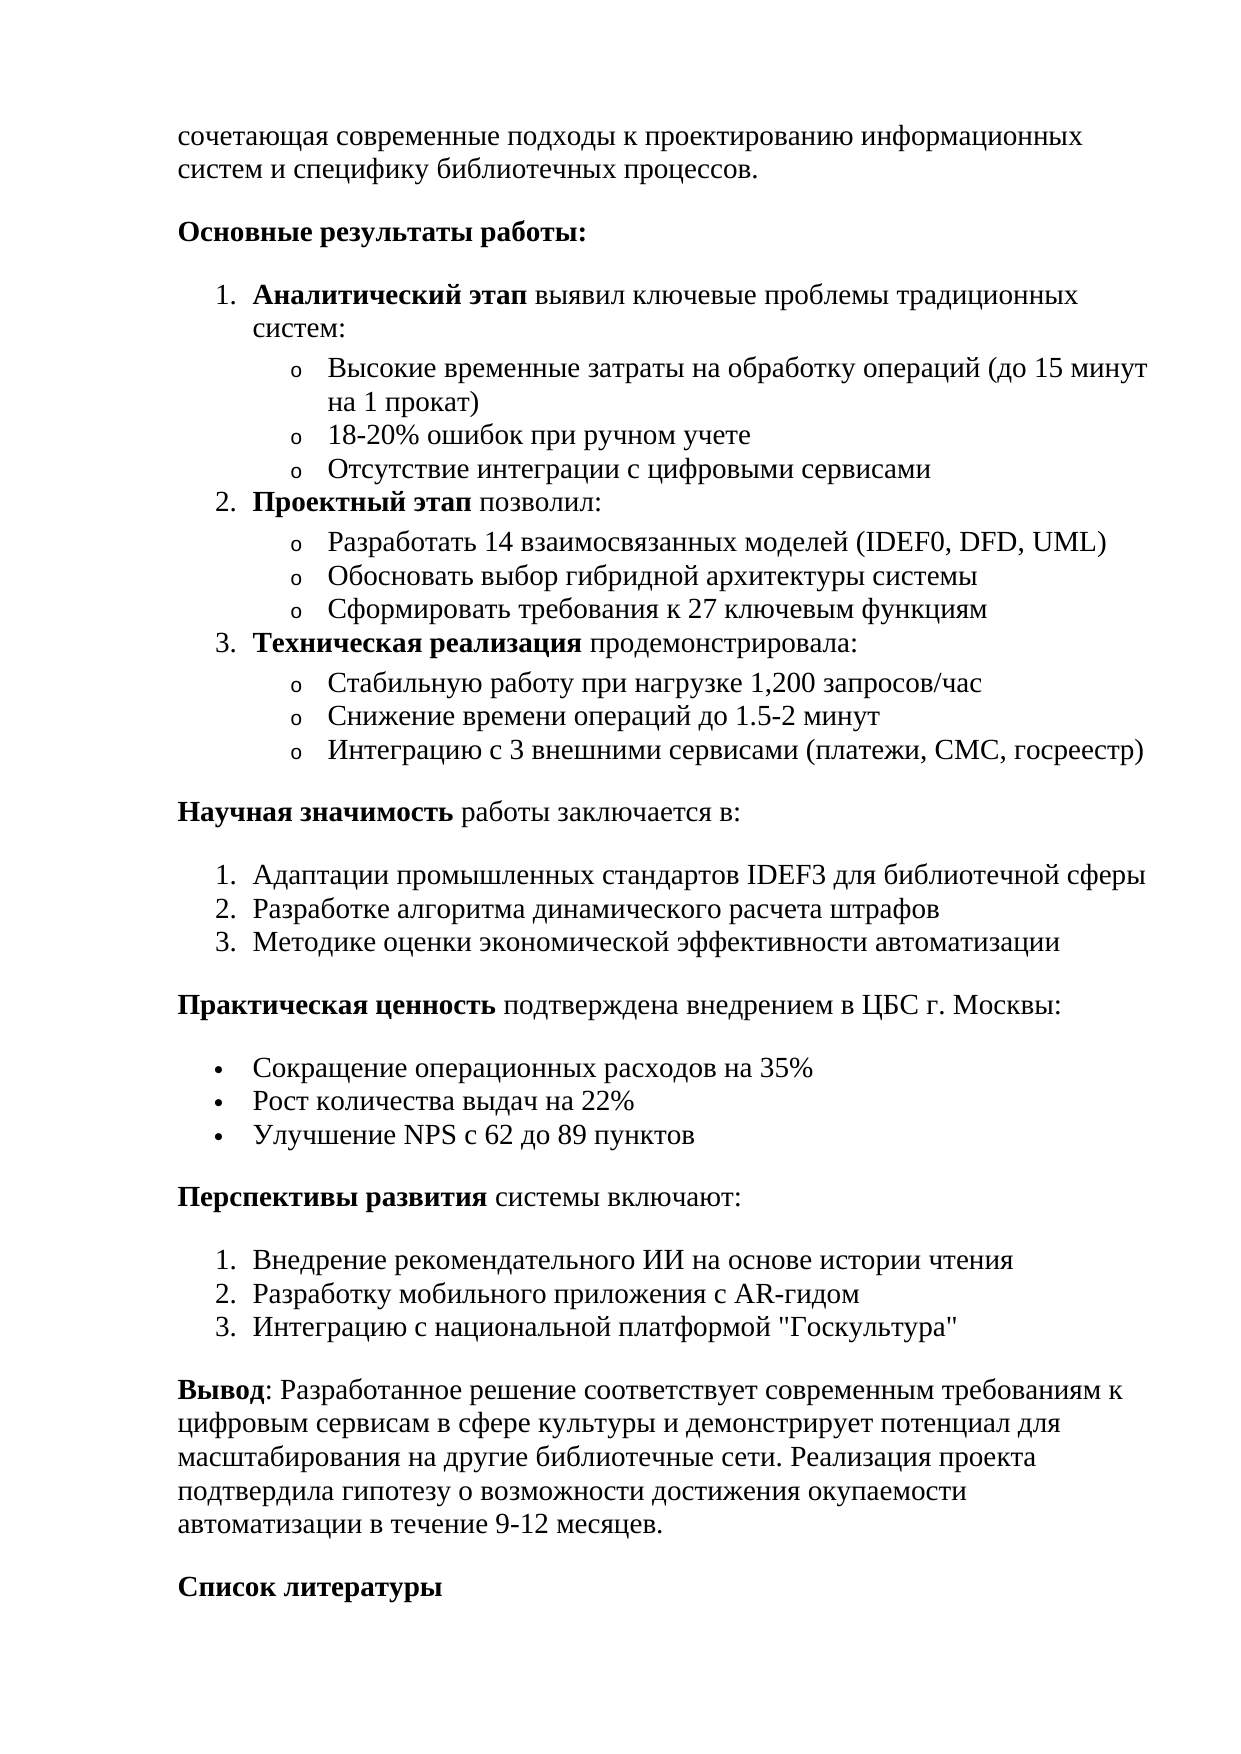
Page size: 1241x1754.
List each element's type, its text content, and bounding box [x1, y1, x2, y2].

text Практическая ценность подтверждена внедрением в ЦБС г. Москвы: [177, 987, 1152, 1021]
list Рост количества выдач на 22% [215, 1083, 1152, 1117]
list Адаптации промышленных стандартов IDEF3 для библиотечной сферы [215, 857, 1152, 891]
list Улучшение NPS с 62 до 89 пунктов [215, 1117, 1152, 1150]
list Методике оценки экономической эффективности автоматизации [215, 924, 1152, 958]
text Научная значимость работы заключается в: [177, 794, 1152, 828]
list Аналитический этап выявил ключевые проблемы традиционных систем: [215, 277, 1152, 344]
list Высокие временные затраты на обработку операций (до 15 минут на 1 прокат) [290, 350, 1152, 417]
list Техническая реализация продемонстрировала: [215, 625, 1152, 658]
list Снижение времени операций до 1.5-2 минут [290, 698, 1152, 732]
list 18-20% ошибок при ручном учете [290, 417, 1152, 451]
list Разработать 14 взаимосвязанных моделей (IDEF0, DFD, UML) [290, 524, 1152, 558]
list Интеграцию с 3 внешними сервисами (платежи, СМС, госреестр) [290, 732, 1152, 765]
text Вывод: Разработанное решение соответствует современным требованиям к цифровым сервисам в сфере культуры и демонстрирует потенциал для масштабирования на другие библиотечные сети. Реализация проекта подтвердила гипотезу о возможности достижения окупаемости автоматизации в течение 9-12 месяцев. [177, 1372, 1152, 1540]
subtitle Список литературы [177, 1569, 1152, 1602]
list Сформировать требования к 27 ключевым функциям [290, 591, 1152, 625]
text Перспективы развития системы включают: [177, 1179, 1152, 1213]
list Внедрение рекомендательного ИИ на основе истории чтения [215, 1242, 1152, 1276]
list Сокращение операционных расходов на 35% [215, 1050, 1152, 1083]
list Обосновать выбор гибридной архитектуры системы [290, 558, 1152, 591]
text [177, 118, 1152, 185]
text Основные результаты работы: [177, 214, 1152, 248]
list Стабильную работу при нагрузке 1,200 запросов/час [290, 665, 1152, 698]
list Разработке алгоритма динамического расчета штрафов [215, 891, 1152, 924]
list Отсутствие интеграции с цифровыми сервисами [290, 451, 1152, 484]
list Разработку мобильного приложения с AR-гидом [215, 1276, 1152, 1309]
list Проектный этап позволил: [215, 484, 1152, 518]
list Интеграцию с национальной платформой "Госкультура" [215, 1309, 1152, 1343]
